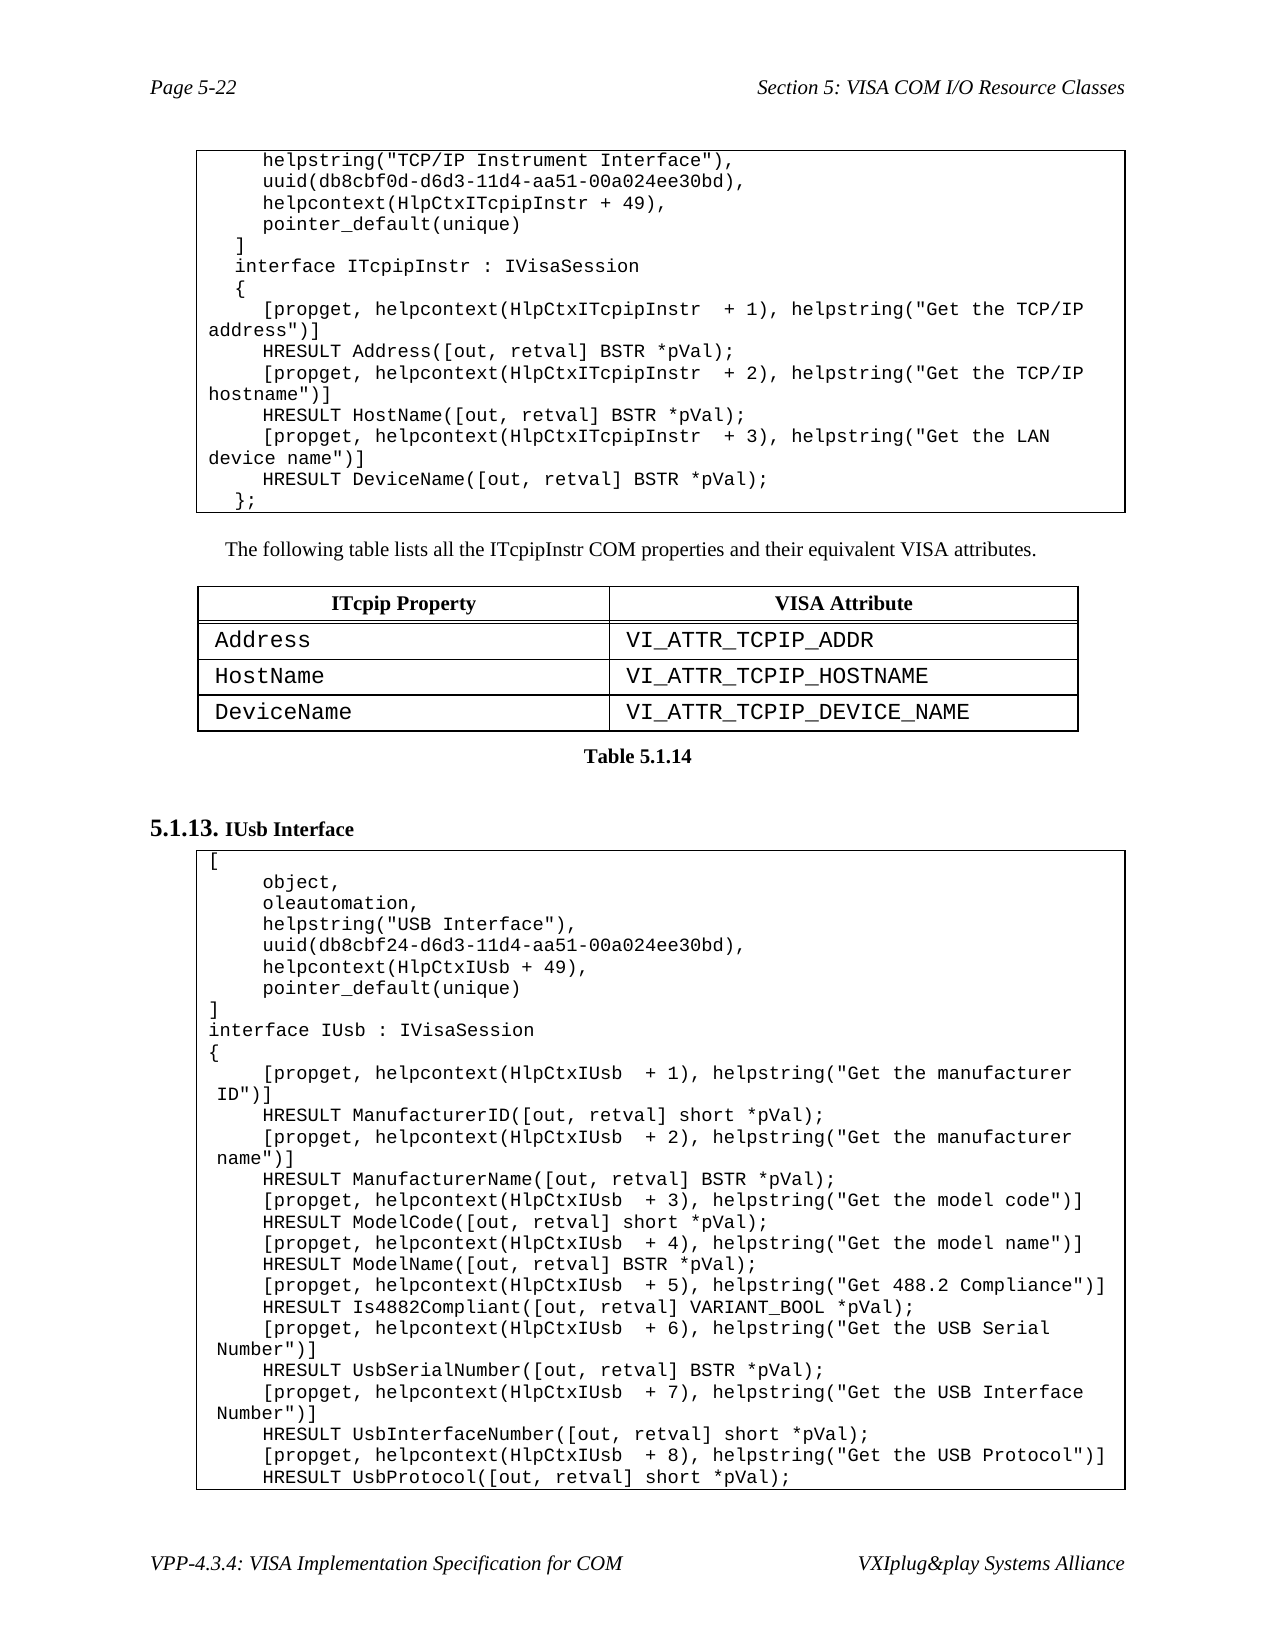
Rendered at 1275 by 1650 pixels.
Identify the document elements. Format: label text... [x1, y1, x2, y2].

table_header VISA Attribute [610, 587, 1077, 619]
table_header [197, 151, 1124, 512]
table_cell Address [199, 624, 609, 658]
table_cell VI_ATTR_TCPIP_DEVICE_NAME [610, 696, 1077, 730]
table_cell HostName [199, 660, 609, 694]
table_cell DeviceName [199, 696, 609, 730]
text The following table lists all the ITcpipInstr COM properties and their equivalent VISA attributes. [225, 537, 1125, 561]
table_header ITcpip Property [199, 587, 609, 619]
table_cell VI_ATTR_TCPIP_ADDR [610, 624, 1077, 658]
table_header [197, 851, 1124, 1489]
table_cell VI_ATTR_TCPIP_HOSTNAME [610, 660, 1077, 694]
text IUsb Interface [150, 813, 1125, 842]
